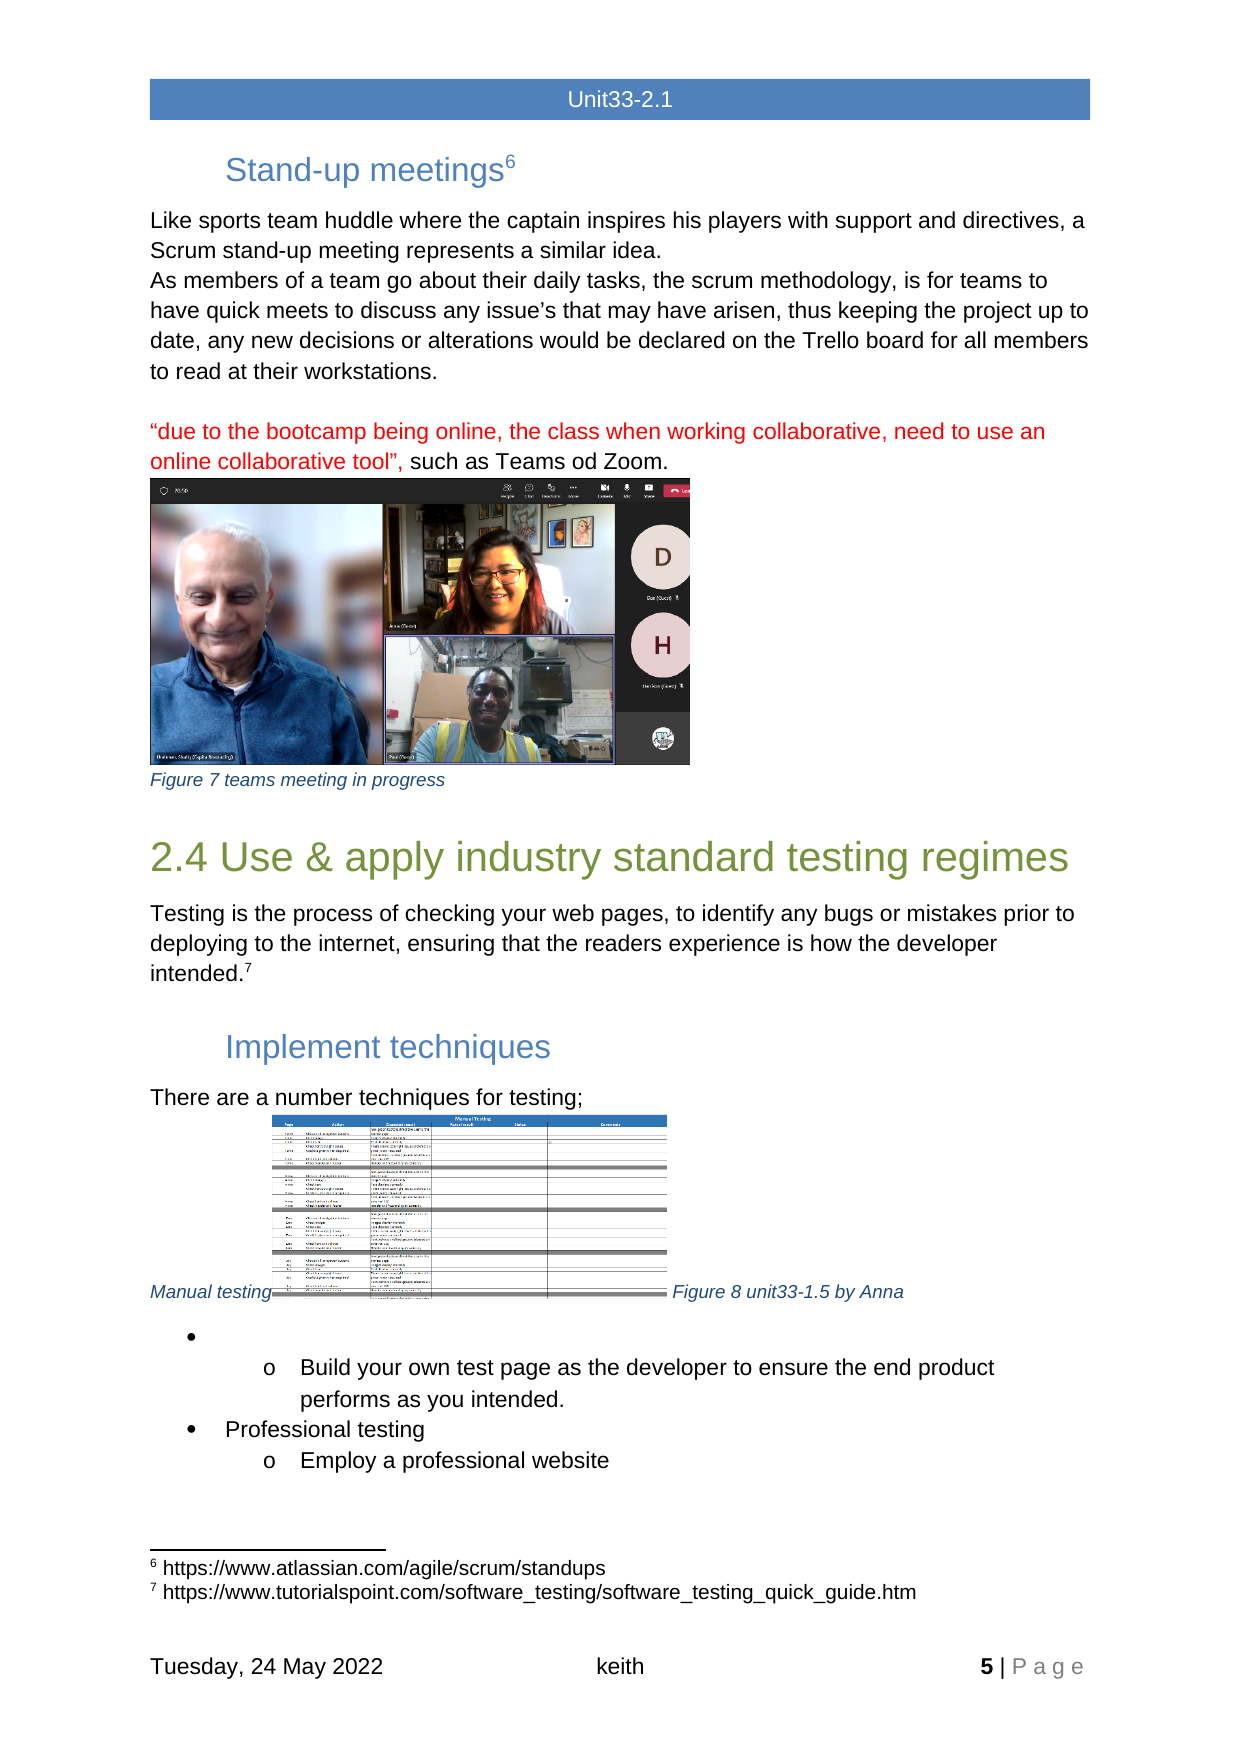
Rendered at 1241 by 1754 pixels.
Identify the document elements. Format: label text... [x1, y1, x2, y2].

text As members of a team go about their daily tasks, the scrum methodology, is for teams to have quick meets to discuss any issue’s that may have arisen, thus keeping the project up to date, any new decisions or alterations would be declared on the Trello board for all members to read at their workstations. [150, 267, 1090, 384]
text Like sports team huddle where the captain inspires his players with support and directives, a Scrum stand-up meeting represents a similar idea. [150, 207, 1090, 263]
picture [150, 478, 690, 765]
list Employ a professional website [262, 1447, 1090, 1475]
picture [272, 1114, 667, 1299]
subtitle 2.4 Use & apply industry standard testing regimes [150, 832, 1090, 880]
list Professional testing [187, 1416, 1090, 1443]
text Figure 7 teams meeting in progress [150, 769, 1090, 790]
subtitle Stand-up meetings [150, 150, 1090, 188]
text Testing is the process of checking your web pages, to identify any bugs or mistakes prior to deploying to the internet, ensuring that the readers experience is how the developer intended. [150, 899, 1090, 986]
subtitle Implement techniques [150, 1028, 1090, 1066]
list Build your own test page as the developer to ensure the end product performs as you intended. [262, 1354, 1090, 1412]
text “due to the bootcamp being online, the class when working collaborative, need to use an online collaborative tool”, such as Teams od Zoom. [150, 418, 1090, 475]
text There are a number techniques for testing; [150, 1084, 1090, 1111]
